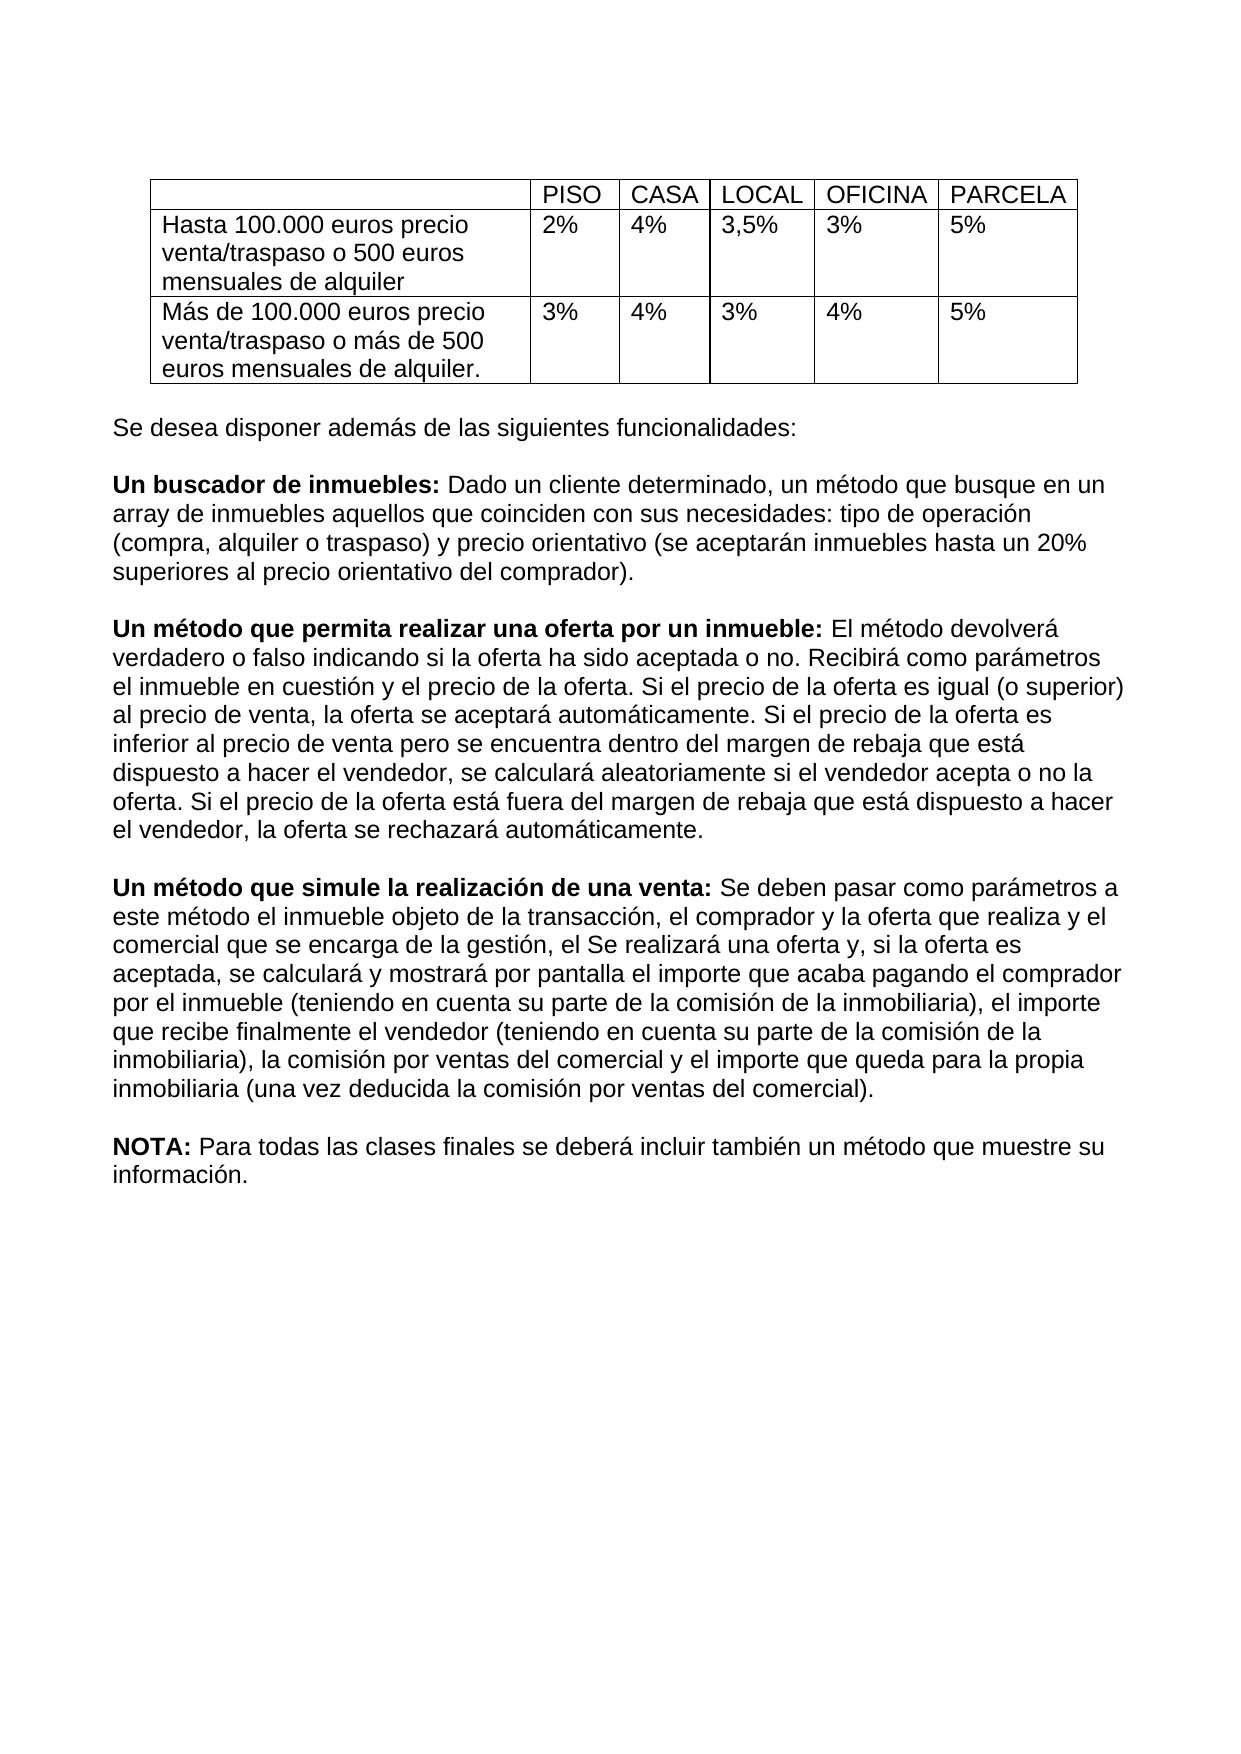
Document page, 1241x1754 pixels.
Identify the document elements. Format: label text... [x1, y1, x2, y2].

table_cell Más de 100.000 euros precio venta/traspaso o más de 500 euros mensuales de alquiler. [151, 297, 530, 383]
text Un buscador de inmuebles: Dado un cliente determinado, un método que busque en un array de inmuebles aquellos que coinciden con sus necesidades: tipo de operación (compra, alquiler o traspaso) y precio orientativo (se aceptarán inmuebles hasta un 20% superiores al precio orientativo del comprador). [112, 470, 1128, 585]
table_header CASA [620, 180, 709, 208]
text Un método que simule la realización de una venta: Se deben pasar como parámetros a este método el inmueble objeto de la transacción, el comprador y la oferta que realiza y el comercial que se encarga de la gestión, el Se realizará una oferta y, si la oferta es aceptada, se calculará y mostrará por pantalla el importe que acaba pagando el comprador por el inmueble (teniendo en cuenta su parte de la comisión de la inmobiliaria), el importe que recibe finalmente el vendedor (teniendo en cuenta su parte de la comisión de la inmobiliaria), la comisión por ventas del comercial y el importe que queda para la propia inmobiliaria (una vez deducida la comisión por ventas del comercial). [112, 873, 1128, 1103]
table_cell 3% [711, 297, 814, 383]
table_header PARCELA [939, 180, 1077, 208]
table_cell 5% [939, 210, 1077, 296]
table_header OFICINA [815, 180, 938, 208]
text Un método que permita realizar una oferta por un inmueble: El método devolverá verdadero o falso indicando si la oferta ha sido aceptada o no. Recibirá como parámetros el inmueble en cuestión y el precio de la oferta. Si el precio de la oferta es igual (o superior) al precio de venta, la oferta se aceptará automáticamente. Si el precio de la oferta es inferior al precio de venta pero se encuentra dentro del margen de rebaja que está dispuesto a hacer el vendedor, se calculará aleatoriamente si el vendedor acepta o no la oferta. Si el precio de la oferta está fuera del margen de rebaja que está dispuesto a hacer el vendedor, la oferta se rechazará automáticamente. [112, 614, 1128, 844]
table_cell Hasta 100.000 euros precio venta/traspaso o 500 euros mensuales de alquiler [151, 210, 530, 296]
table_cell 5% [939, 297, 1077, 383]
table_cell 3% [531, 297, 619, 383]
table_header [151, 180, 530, 208]
table_cell 4% [815, 297, 938, 383]
table_cell 3,5% [711, 210, 814, 296]
text NOTA: Para todas las clases finales se deberá incluir también un método que muestre su información. [112, 1132, 1128, 1189]
table_cell 4% [620, 297, 709, 383]
table_cell 4% [620, 210, 709, 296]
text Se desea disponer además de las siguientes funcionalidades: [112, 413, 1128, 442]
table_header PISO [531, 180, 619, 208]
table_header LOCAL [711, 180, 814, 208]
table_cell 2% [531, 210, 619, 296]
table_cell 3% [815, 210, 938, 296]
